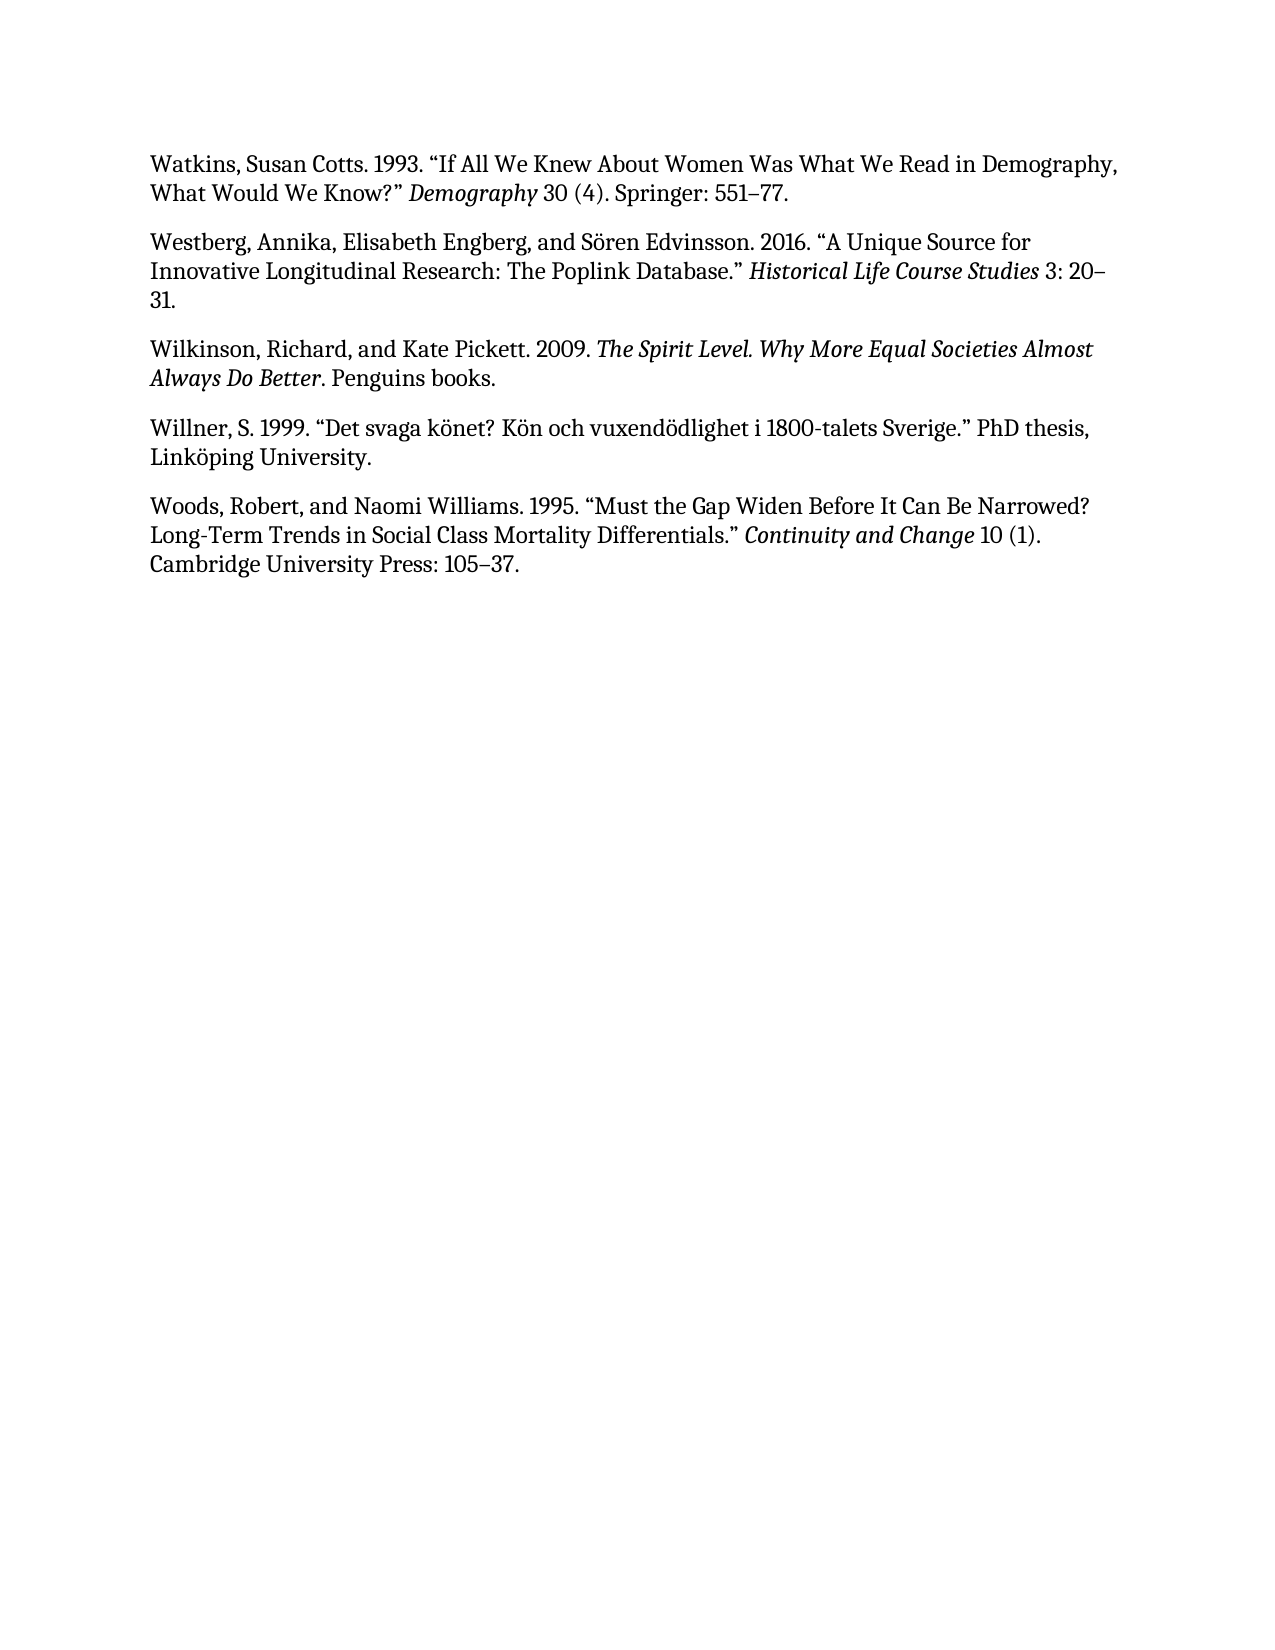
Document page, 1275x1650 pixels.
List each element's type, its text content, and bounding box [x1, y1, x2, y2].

text Watkins, Susan Cotts. 1993. “If All We Knew About Women Was What We Read in Demography, What Would We Know?” Demography 30 (4). Springer: 551–77. [150, 150, 1125, 207]
text Woods, Robert, and Naomi Williams. 1995. “Must the Gap Widen Before It Can Be Narrowed? Long-Term Trends in Social Class Mortality Differentials.” Continuity and Change 10 (1). Cambridge University Press: 105–37. [150, 492, 1125, 578]
text Willner, S. 1999. “Det svaga könet? Kön och vuxendödlighet i 1800-talets Sverige.” PhD thesis, Linköping University. [150, 414, 1125, 471]
text Wilkinson, Richard, and Kate Pickett. 2009. The Spirit Level. Why More Equal Societies Almost Always Do Better. Penguins books. [150, 335, 1125, 393]
text Westberg, Annika, Elisabeth Engberg, and Sören Edvinsson. 2016. “A Unique Source for Innovative Longitudinal Research: The Poplink Database.” Historical Life Course Studies 3: 20–31. [150, 228, 1125, 314]
